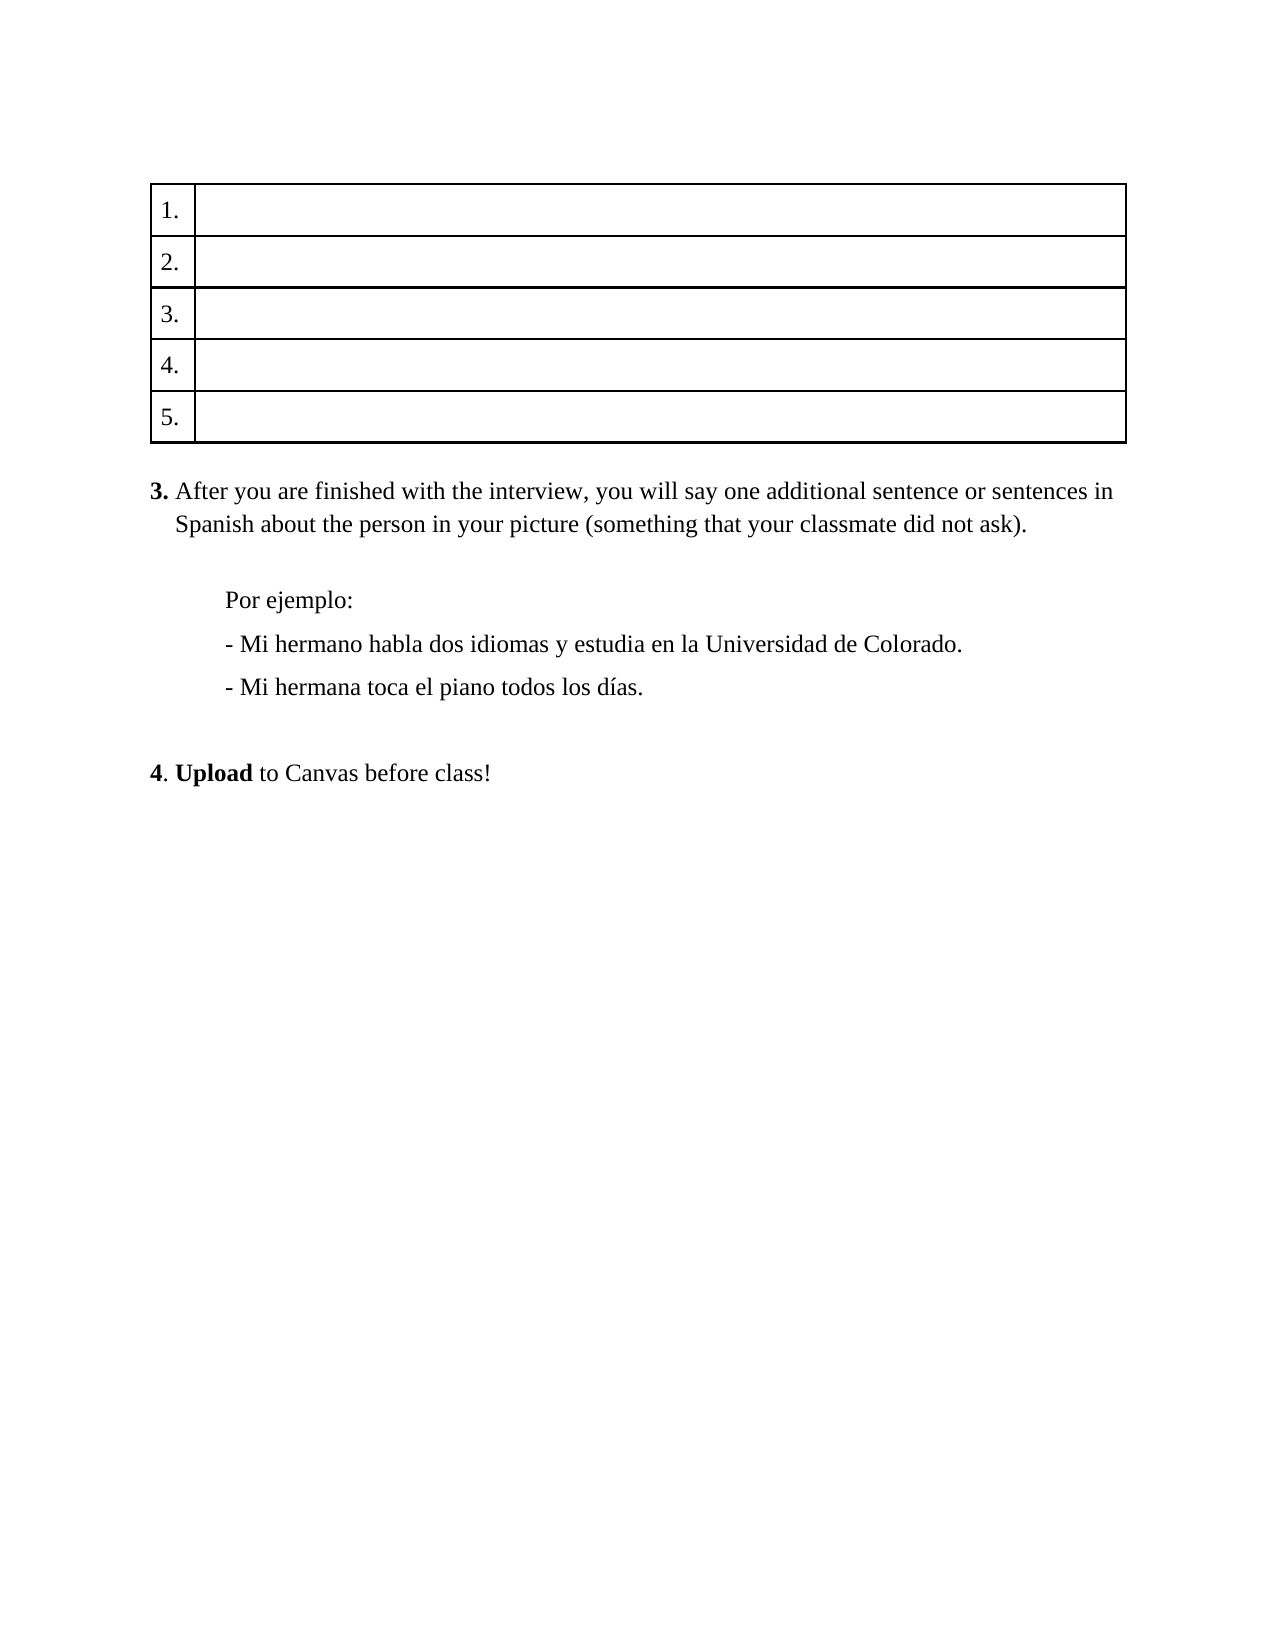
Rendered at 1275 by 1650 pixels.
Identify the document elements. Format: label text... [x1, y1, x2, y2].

table_cell 2. [152, 237, 194, 286]
table_cell 4. [152, 340, 194, 390]
text 3. After you are finished with the interview, you will say one additional sentence or sentences in [150, 476, 1125, 505]
table_header [196, 185, 1125, 235]
text - Mi hermano habla dos idiomas y estudia en la Universidad de Colorado. [150, 629, 1125, 657]
table_cell 3. [152, 289, 194, 338]
table_cell 5. [152, 392, 194, 441]
text - Mi hermana toca el piano todos los días. [150, 672, 1125, 701]
text 4. Upload to Canvas before class! [150, 758, 1125, 787]
table_cell [196, 289, 1125, 338]
text Spanish about the person in your picture (something that your classmate did not ask). [150, 509, 1125, 538]
table_header 1. [152, 185, 194, 235]
table_cell [196, 237, 1125, 286]
text Por ejemplo: [150, 586, 1125, 614]
table_cell [196, 340, 1125, 390]
table_cell [196, 392, 1125, 441]
